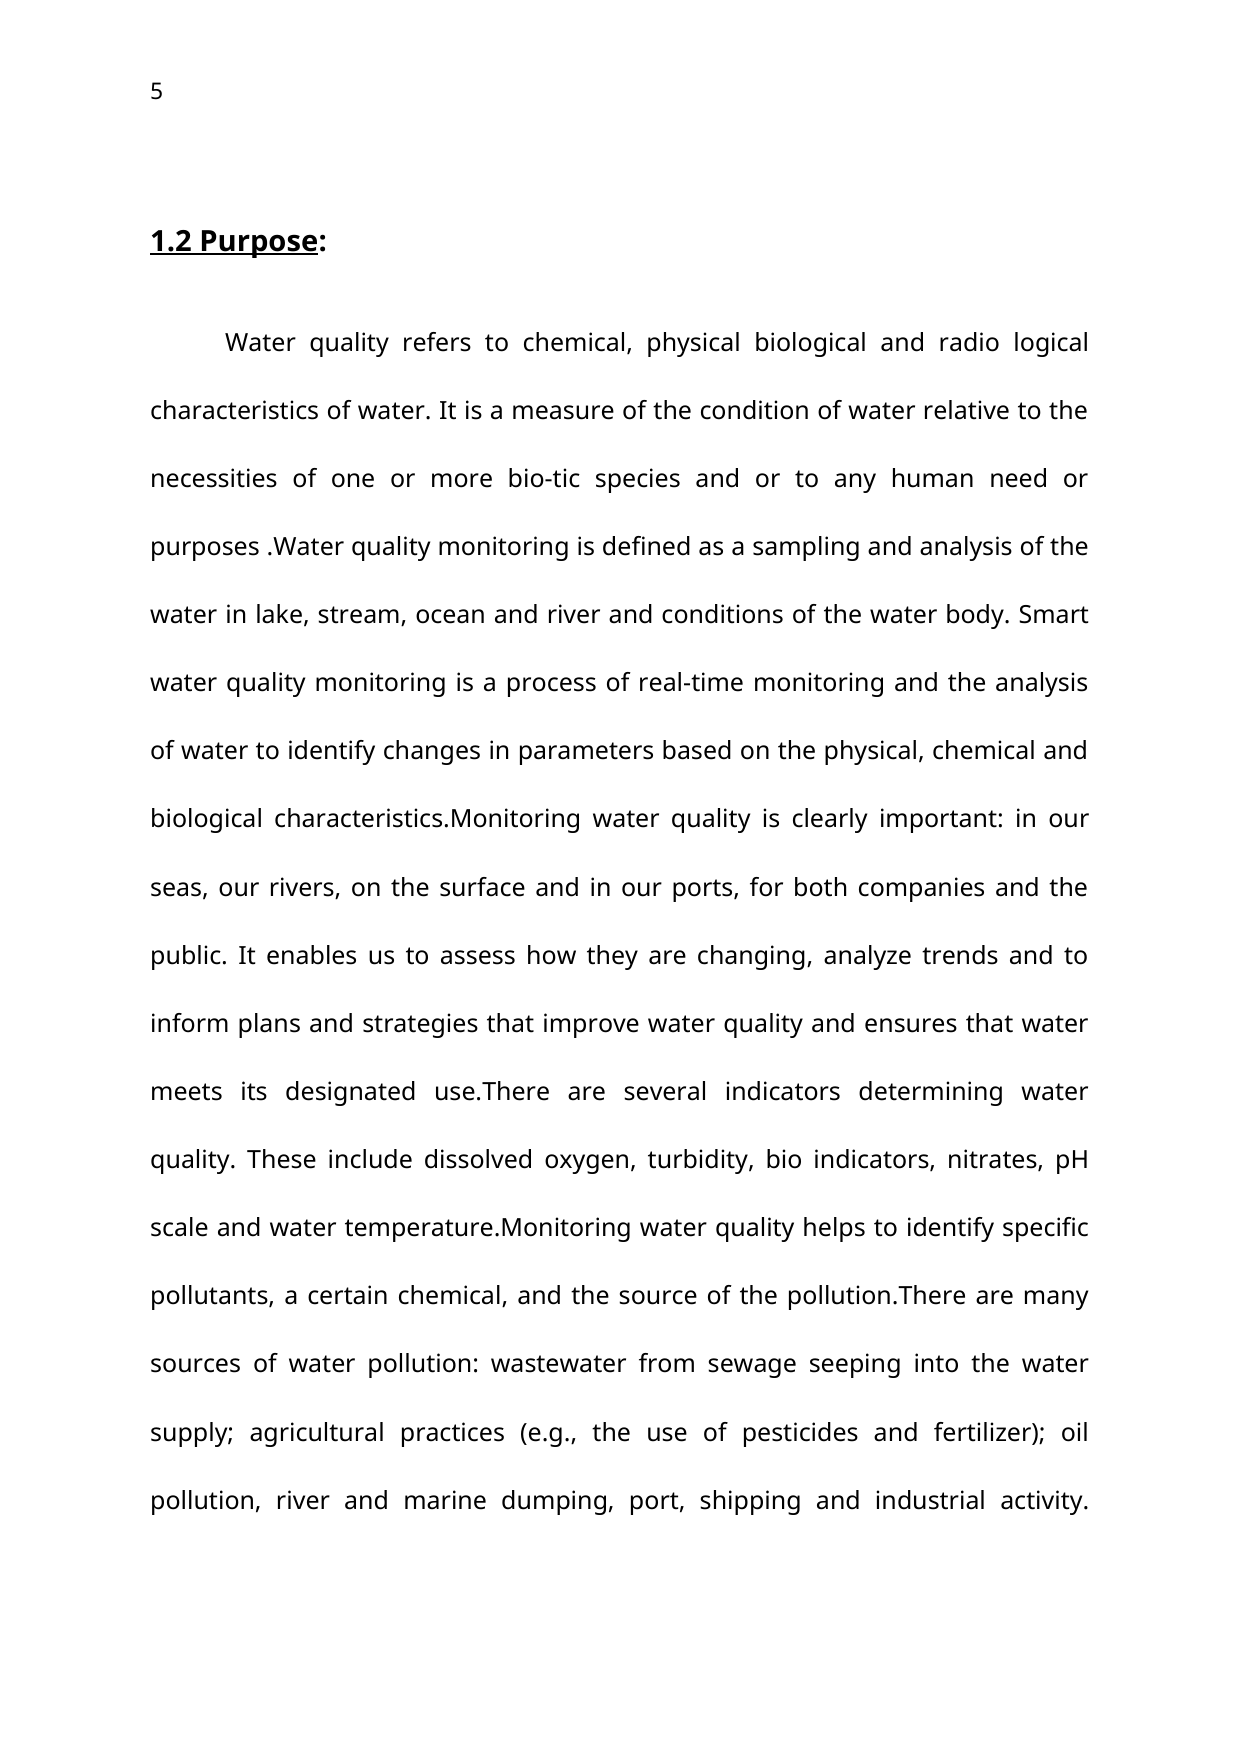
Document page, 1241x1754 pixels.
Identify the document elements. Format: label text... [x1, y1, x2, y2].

text 1.2 Purpose: [150, 220, 1090, 259]
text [150, 324, 1090, 1516]
